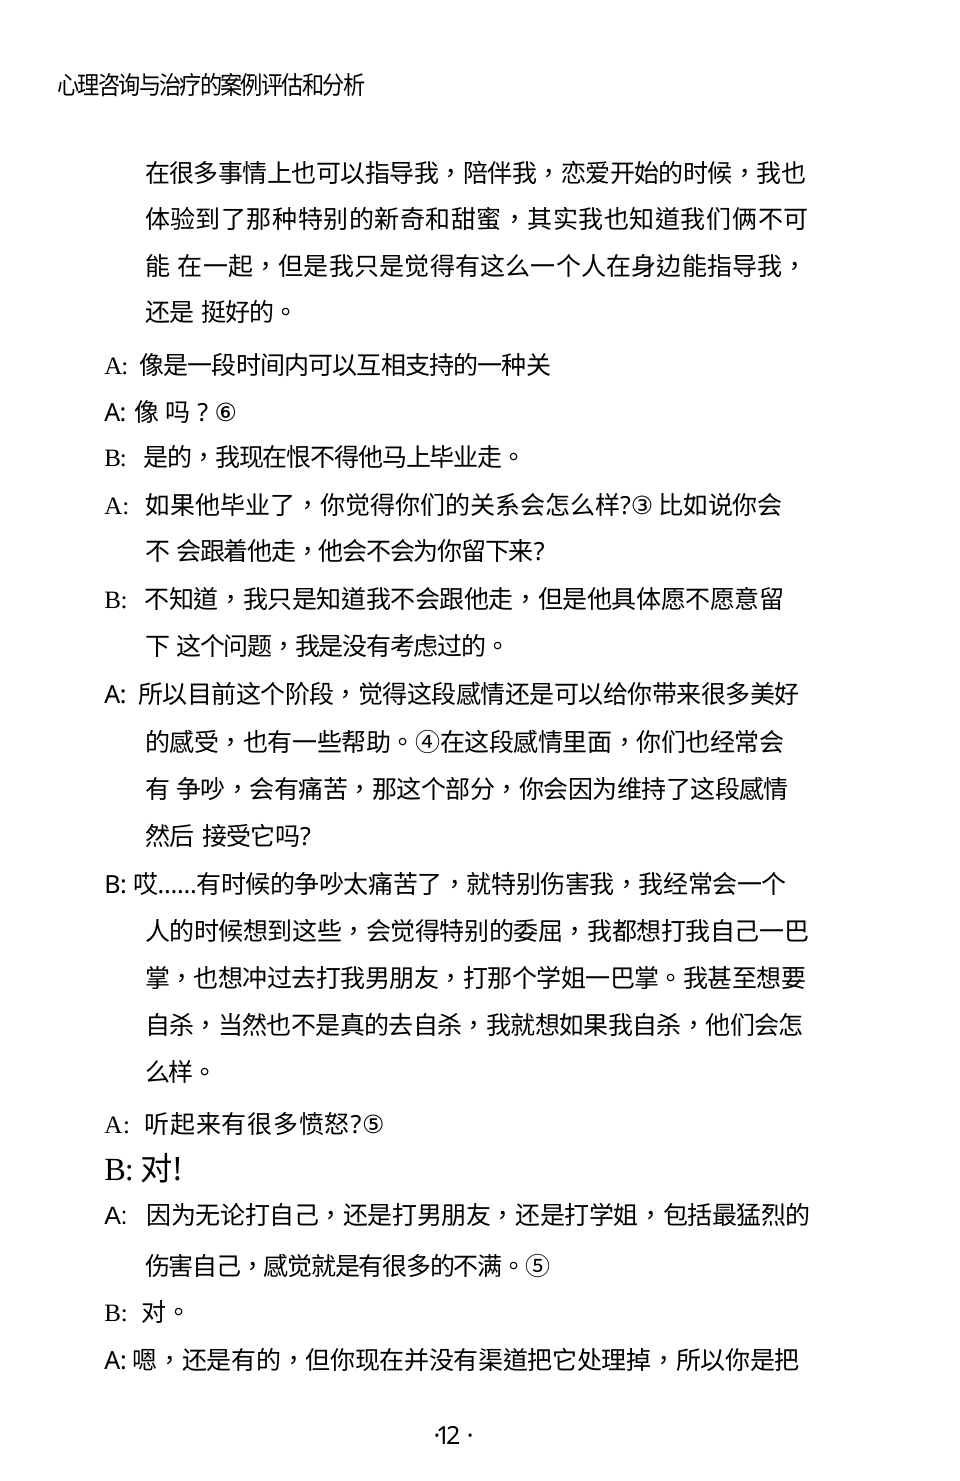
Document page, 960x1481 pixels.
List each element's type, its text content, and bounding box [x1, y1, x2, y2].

text 伤害自己，感觉就是有很多的不满。⑤ B: 对。 [104, 1249, 550, 1329]
text A: 因为无论打自己，还是打男朋友，还是打学姐，包括最猛烈的 [104, 1200, 816, 1231]
text 心理咨询与治疗的案例评估和分析 [57, 69, 816, 101]
text A: 像 吗 ? ⑥ [104, 397, 816, 428]
text A: 像是一段时间内可以互相支持的一种关系。④ B: 对 。 [104, 347, 622, 381]
text A: 所以目前这个阶段，觉得这段感情还是可以给你带来很多美好 的感受，也有一些帮助。④在这段感情里面，你们也经常会有 争吵，会有痛苦，那这个部分，你会因为维持了这段感情然后 接受它吗? [104, 677, 808, 853]
text 在很多事情上也可以指导我，陪伴我，恋爱开始的时候，我也 体验到了那种特别的新奇和甜蜜，其实我也知道我们俩不可能 在一起，但是我只是觉得有这么一个人在身边能指导我，还是 挺好的。 [145, 155, 808, 329]
text B: 哎……有时候的争吵太痛苦了，就特别伤害我，我经常会一个 人的时候想到这些，会觉得特别的委屈，我都想打我自己一巴 掌，也想冲过去打我男朋友，打那个学姐一巴掌。我甚至想要 自杀，当然也不是真的去自杀，我就想如果我自杀，他们会怎 么样。 [104, 866, 809, 1088]
text A: 听起来有很多愤怒?⑤ B: 对! [104, 1106, 391, 1190]
text A: 如果他毕业了，你觉得你们的关系会怎么样?③比如说你会不 会跟着他走，他会不会为你留下来? [104, 488, 807, 568]
text B: 不知道，我只是知道我不会跟他走，但是他具体愿不愿意留下 这个问题，我是没有考虑过的。 [104, 582, 808, 662]
text A: 嗯，还是有的，但你现在并没有渠道把它处理掉，所以你是把 [104, 1344, 816, 1375]
text B: 是的，我现在恨不得他马上毕业走。 [104, 442, 816, 473]
